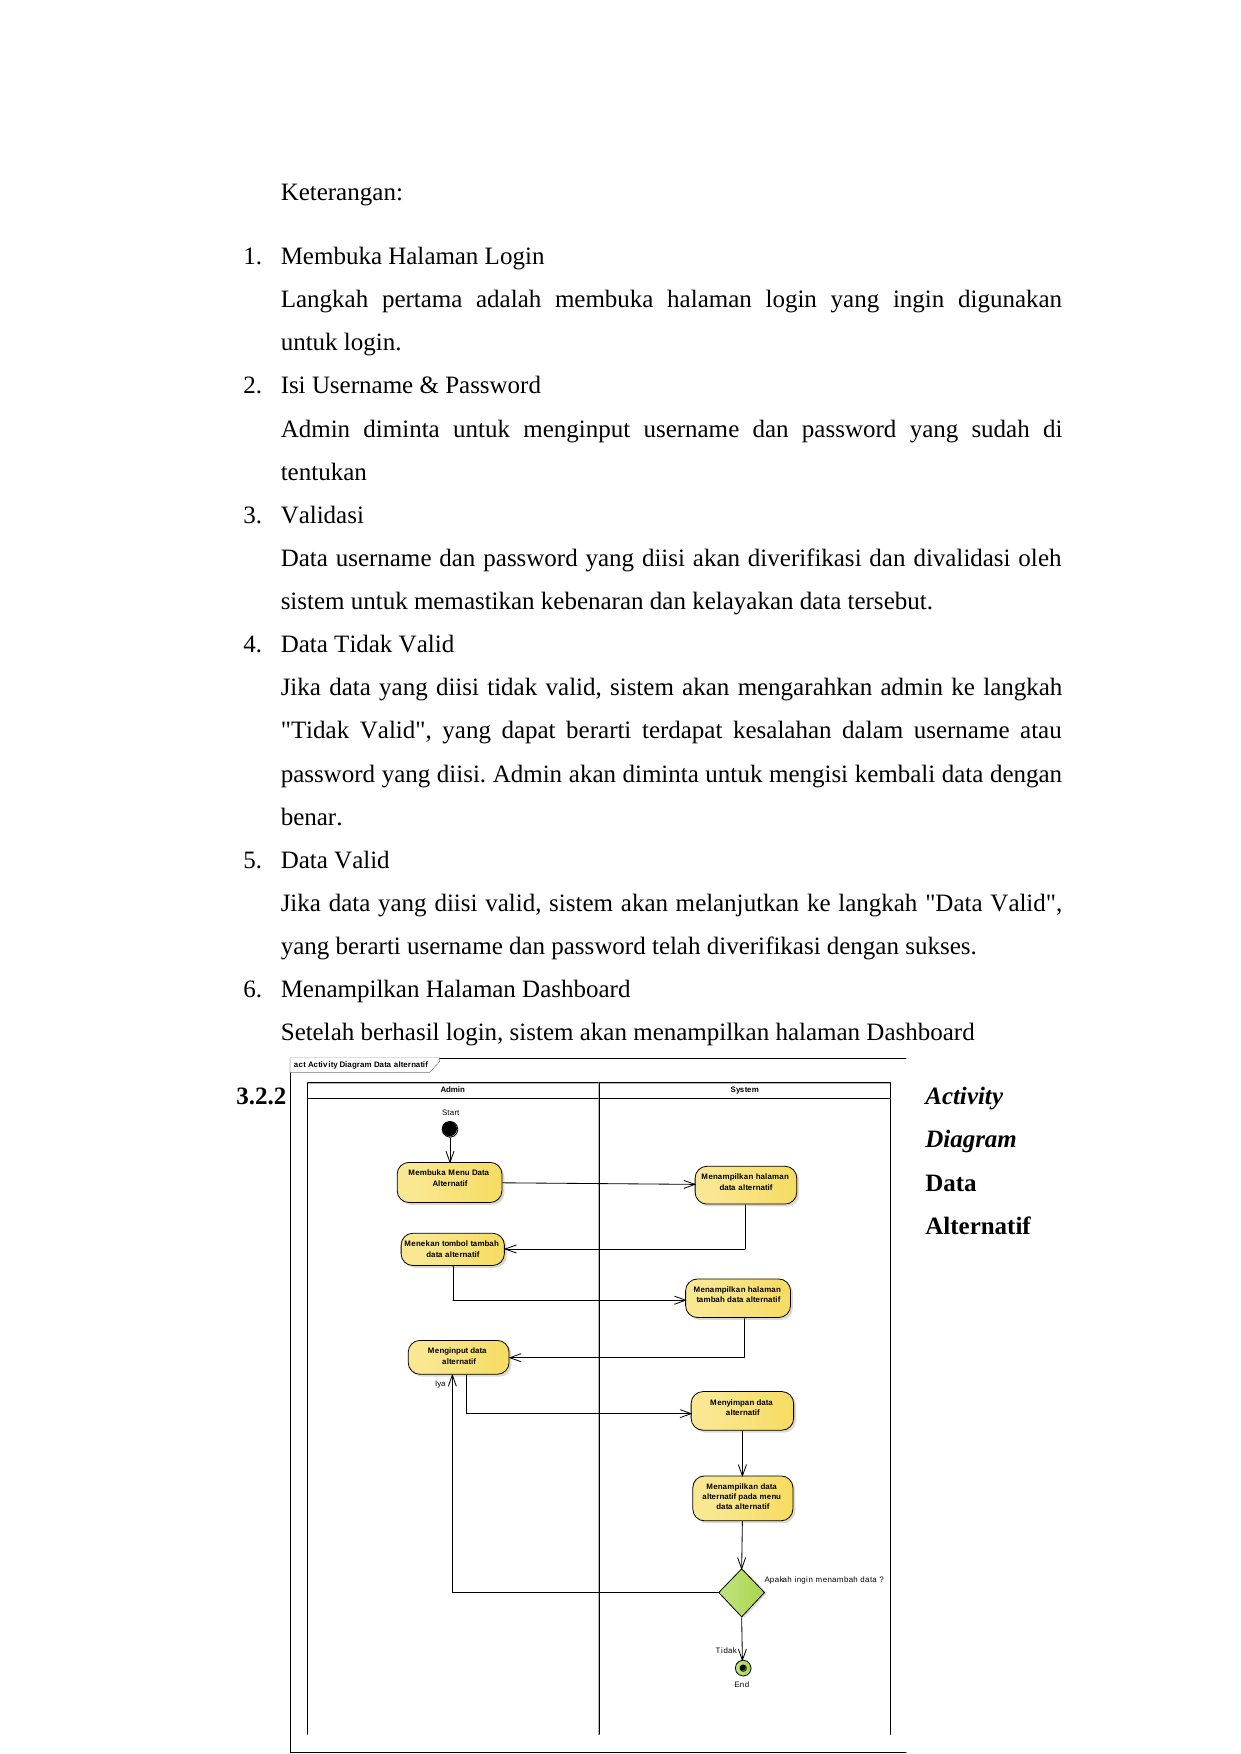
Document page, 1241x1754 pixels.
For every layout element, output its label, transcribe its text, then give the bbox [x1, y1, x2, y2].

list Data username dan password yang diisi akan diverifikasi dan divalidasi oleh sistem untuk memastikan kebenaran dan kelayakan data tersebut. [281, 543, 1063, 615]
list Jika data yang diisi tidak valid, sistem akan mengarahkan admin ke langkah "Tidak Valid", yang dapat berarti terdapat kesalahan dalam username atau password yang diisi. Admin akan diminta untuk mengisi kembali data dengan benar. [281, 672, 1063, 831]
list Menampilkan Halaman Dashboard [243, 974, 1063, 1003]
subtitle Activity Diagram Data Alternatif [291, 1081, 1063, 1239]
text Keterangan: [281, 177, 1063, 206]
list Data Valid [243, 845, 1063, 874]
list Membuka Halaman Login [243, 241, 1063, 270]
list Admin diminta untuk menginput username dan password yang sudah di tentukan [281, 414, 1063, 486]
subtitle Activity Diagram Data Alternatif [236, 1081, 290, 1239]
list Validasi [243, 500, 1063, 529]
list Data Tidak Valid [243, 629, 1063, 658]
list Jika data yang diisi valid, sistem akan melanjutkan ke langkah "Data Valid", yang berarti username dan password telah diverifikasi dengan sukses. [281, 888, 1063, 960]
list Langkah pertama adalah membuka halaman login yang ingin digunakan untuk login. [281, 284, 1063, 356]
list Isi Username & Password [243, 371, 1063, 399]
list Setelah berhasil login, sistem akan menampilkan halaman Dashboard [281, 1017, 1063, 1046]
